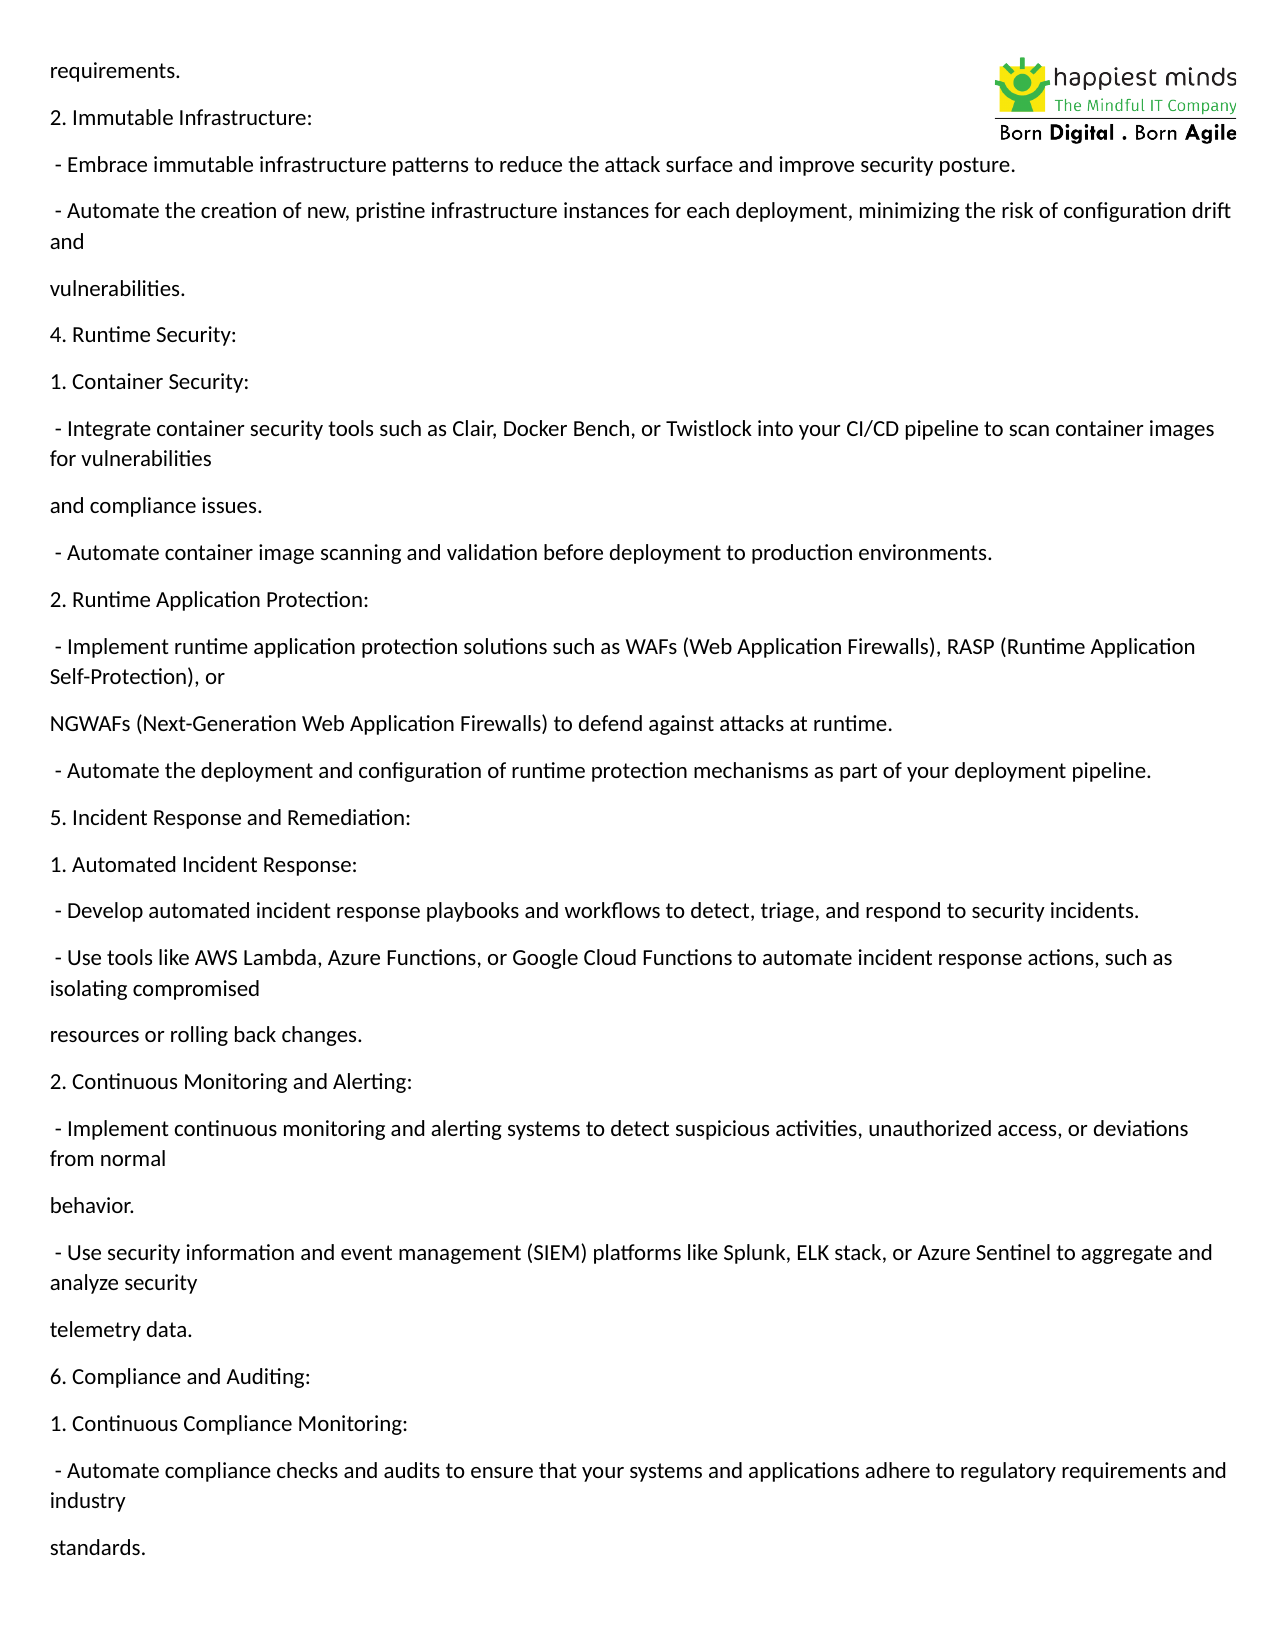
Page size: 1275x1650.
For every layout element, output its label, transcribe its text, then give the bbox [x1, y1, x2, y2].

text NGWAFs (Next-Generation Web Application Firewalls) to defend against attacks at runtime. [49, 709, 1237, 737]
text - Implement continuous monitoring and alerting systems to detect suspicious activities, unauthorized access, or deviations from normal [49, 1114, 1237, 1173]
text - Automate the deployment and configuration of runtime protection mechanisms as part of your deployment pipeline. [49, 756, 1237, 784]
text - Automate compliance checks and audits to ensure that your systems and applications adhere to regulatory requirements and industry [49, 1456, 1237, 1514]
text resources or rolling back changes. [49, 1021, 1237, 1049]
text 1. Automated Incident Response: [49, 850, 1237, 878]
text - Integrate container security tools such as Clair, Docker Bench, or Twistlock into your CI/CD pipeline to scan container images for vulnerabilities [49, 414, 1237, 473]
text 2. Runtime Application Protection: [49, 585, 1237, 613]
text 2. Immutable Infrastructure: [49, 103, 1237, 131]
text 1. Continuous Compliance Monitoring: [49, 1409, 1237, 1437]
text - Use tools like AWS Lambda, Azure Functions, or Google Cloud Functions to automate incident response actions, such as isolating compromised [49, 943, 1237, 1002]
text and compliance issues. [49, 491, 1237, 519]
text - Develop automated incident response playbooks and workflows to detect, triage, and respond to security incidents. [49, 897, 1237, 925]
picture [994, 84, 1237, 103]
text 5. Incident Response and Remediation: [49, 803, 1237, 831]
text - Use security information and event management (SIEM) platforms like Splunk, ELK stack, or Azure Sentinel to aggregate and analyze security [49, 1238, 1237, 1297]
text vulnerabilities. [49, 274, 1237, 302]
text 4. Runtime Security: [49, 321, 1237, 349]
text 1. Container Security: [49, 367, 1237, 396]
text standards. [49, 1533, 1237, 1561]
text - Automate the creation of new, pristine infrastructure instances for each deployment, minimizing the risk of configuration drift and [49, 197, 1237, 255]
text - Automate container image scanning and validation before deployment to production environments. [49, 538, 1237, 566]
text requirements. [49, 56, 1237, 84]
text behavior. [49, 1191, 1237, 1219]
text 6. Compliance and Auditing: [49, 1362, 1237, 1390]
text - Embrace immutable infrastructure patterns to reduce the attack surface and improve security posture. [49, 150, 1237, 178]
picture [994, 131, 1237, 144]
text 2. Continuous Monitoring and Alerting: [49, 1067, 1237, 1096]
text telemetry data. [49, 1315, 1237, 1343]
text - Implement runtime application protection solutions such as WAFs (Web Application Firewalls), RASP (Runtime Application Self-Protection), or [49, 632, 1237, 690]
